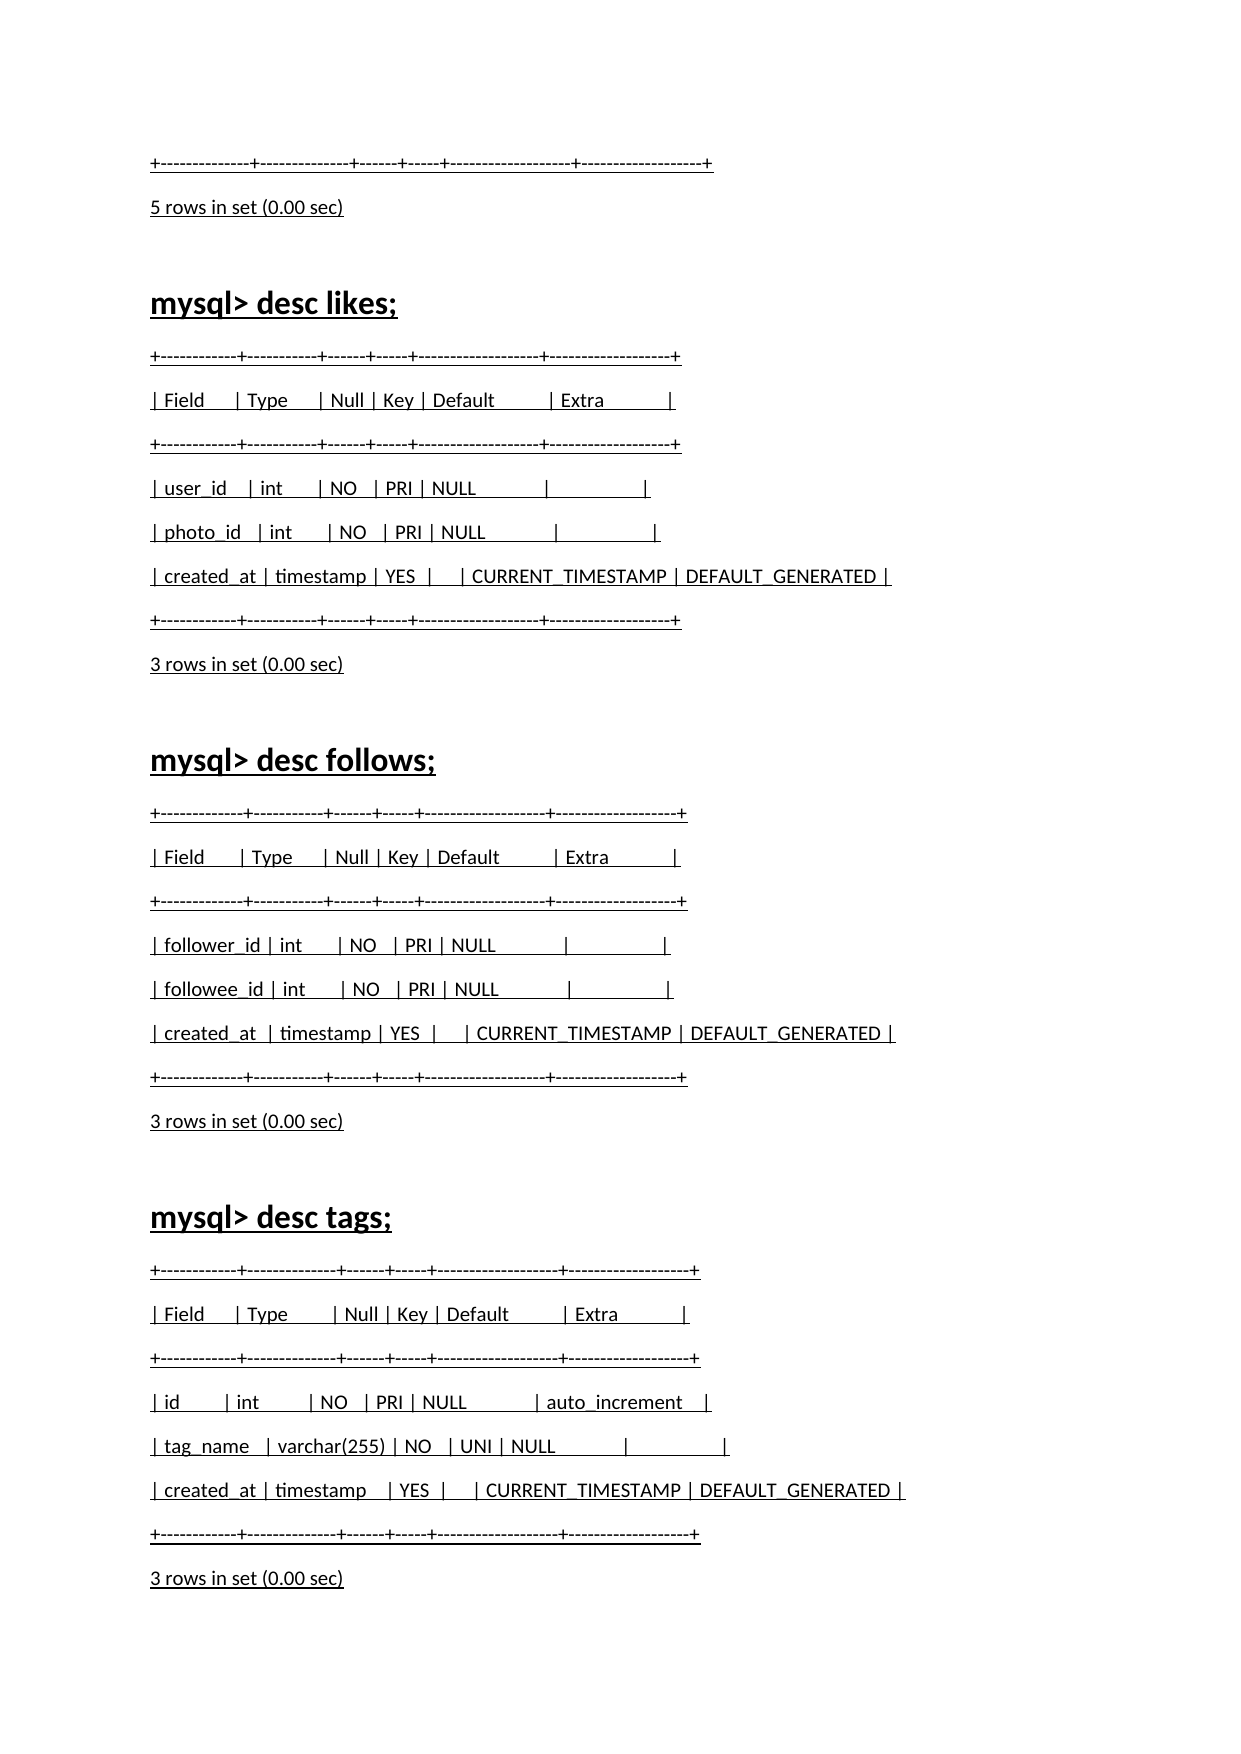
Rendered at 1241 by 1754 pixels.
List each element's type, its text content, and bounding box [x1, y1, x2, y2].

text +------------+-----------+------+-----+-------------------+-------------------+ [150, 431, 1090, 456]
text | Field | Type | Null | Key | Default | Extra | [150, 387, 1090, 412]
text | user_id | int | NO | PRI | NULL | | [150, 475, 1090, 500]
text | id | int | NO | PRI | NULL | auto_increment | [150, 1389, 1090, 1415]
text mysql> desc follows; [150, 739, 1090, 780]
text +------------+-----------+------+-----+-------------------+-------------------+ [150, 607, 1090, 633]
text mysql> desc likes; [150, 282, 1090, 323]
text 3 rows in set (0.00 sec) [150, 651, 1090, 677]
text +--------------+--------------+------+-----+-------------------+-------------------+ [150, 150, 1090, 175]
text +-------------+-----------+------+-----+-------------------+-------------------+ [150, 888, 1090, 913]
text | followee_id | int | NO | PRI | NULL | | [150, 976, 1090, 1002]
text | created_at | timestamp | YES | | CURRENT_TIMESTAMP | DEFAULT_GENERATED | [150, 1020, 1090, 1046]
text | photo_id | int | NO | PRI | NULL | | [150, 519, 1090, 544]
text | Field | Type | Null | Key | Default | Extra | [150, 844, 1090, 869]
text +------------+-----------+------+-----+-------------------+-------------------+ [150, 343, 1090, 368]
text | created_at | timestamp | YES | | CURRENT_TIMESTAMP | DEFAULT_GENERATED | [150, 1477, 1090, 1503]
text +------------+--------------+------+-----+-------------------+-------------------+ [150, 1522, 1090, 1547]
text +-------------+-----------+------+-----+-------------------+-------------------+ [150, 800, 1090, 825]
text 5 rows in set (0.00 sec) [150, 194, 1090, 219]
text +-------------+-----------+------+-----+-------------------+-------------------+ [150, 1064, 1090, 1090]
text | created_at | timestamp | YES | | CURRENT_TIMESTAMP | DEFAULT_GENERATED | [150, 563, 1090, 588]
text 3 rows in set (0.00 sec) [150, 1108, 1090, 1134]
text | follower_id | int | NO | PRI | NULL | | [150, 932, 1090, 958]
text +------------+--------------+------+-----+-------------------+-------------------+ [150, 1257, 1090, 1283]
text +------------+--------------+------+-----+-------------------+-------------------+ [150, 1345, 1090, 1371]
text | tag_name | varchar(255) | NO | UNI | NULL | | [150, 1433, 1090, 1459]
text mysql> desc tags; [150, 1197, 1090, 1237]
text 3 rows in set (0.00 sec) [150, 1566, 1090, 1591]
text | Field | Type | Null | Key | Default | Extra | [150, 1301, 1090, 1327]
